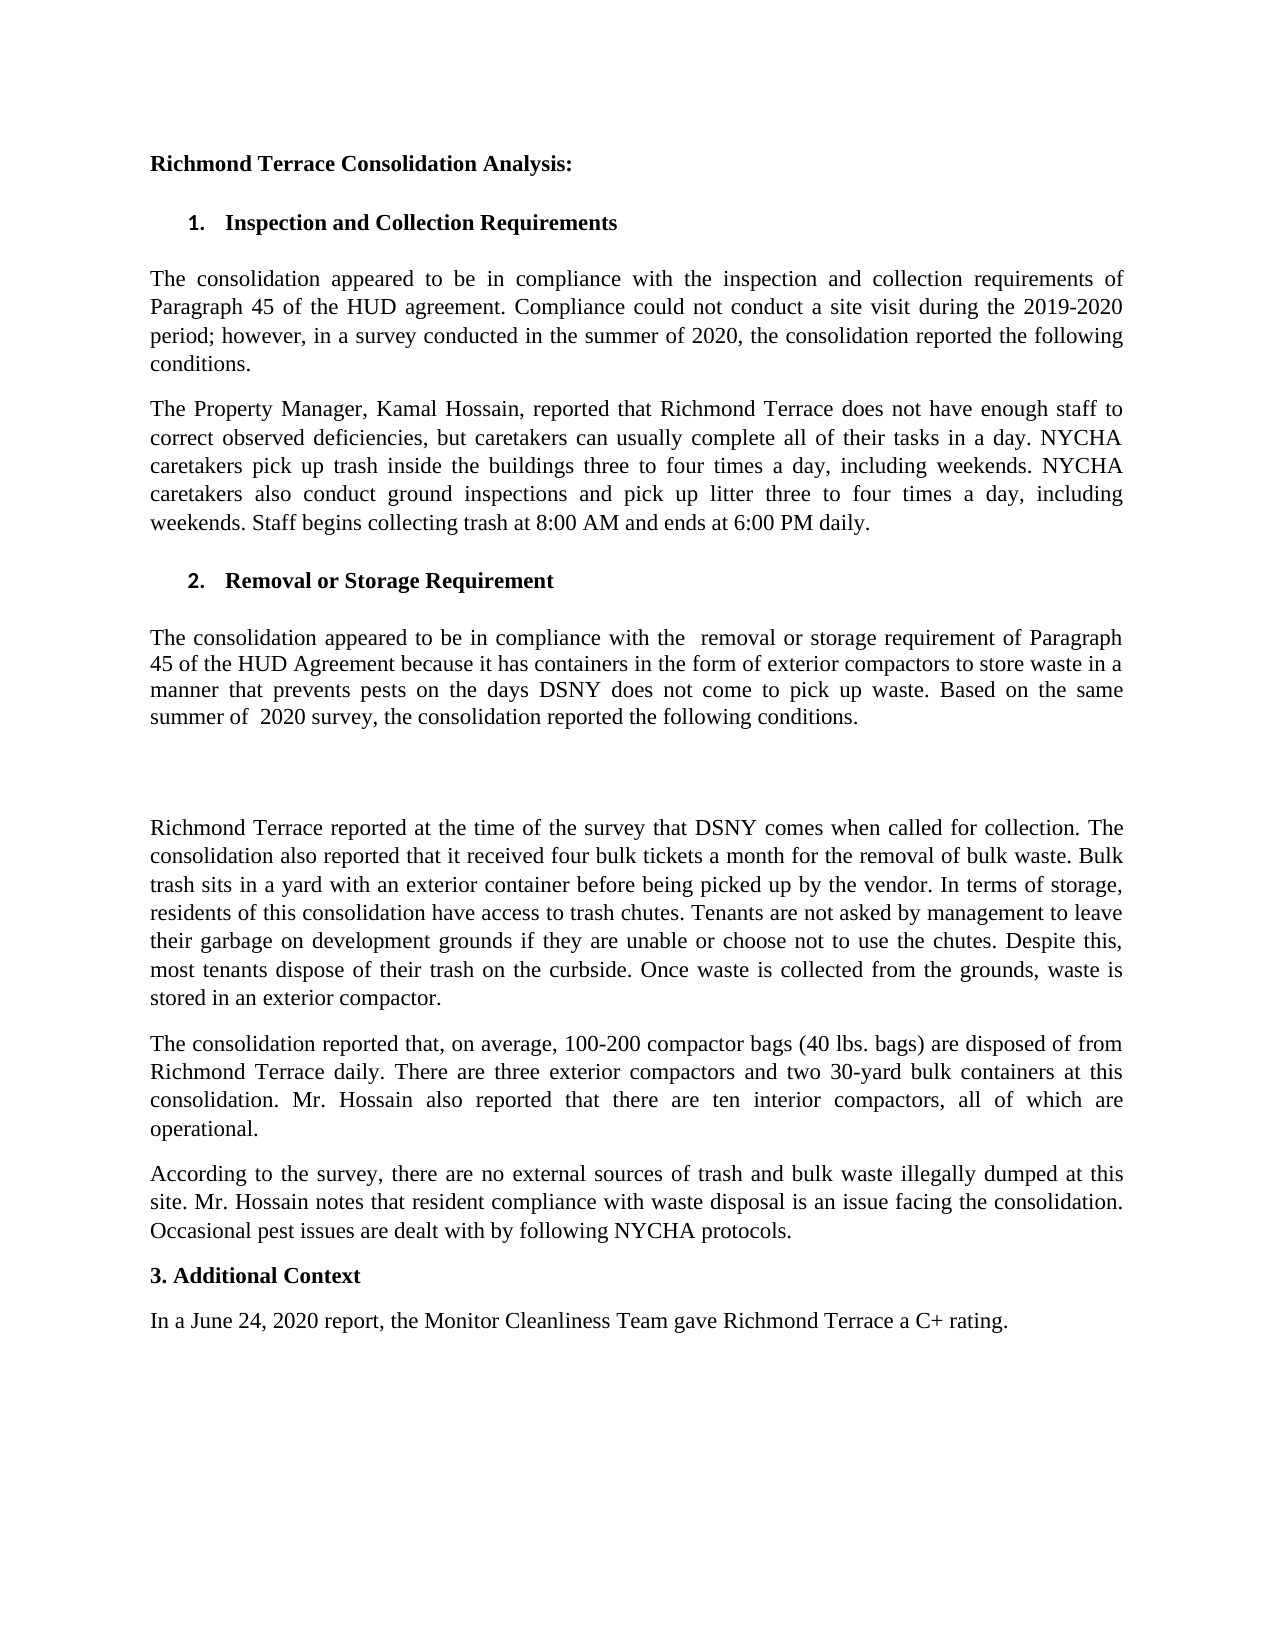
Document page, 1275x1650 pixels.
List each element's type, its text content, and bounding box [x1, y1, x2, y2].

text The consolidation appeared to be in compliance with the inspection and collection requirements of Paragraph 45 of the HUD agreement. Compliance could not conduct a site visit during the 2019-2020 period; however, in a survey conducted in the summer of 2020, the consolidation reported the following conditions. [150, 265, 1125, 376]
text Richmond Terrace reported at the time of the survey that DSNY comes when called for collection. The consolidation also reported that it received four bulk tickets a month for the removal of bulk waste. Bulk trash sits in a yard with an exterior container before being picked up by the vendor. In terms of storage, residents of this consolidation have access to trash chutes. Tenants are not asked by management to leave their garbage on development grounds if they are unable or choose not to use the chutes. Despite this, most tenants dispose of their trash on the curbside. Once waste is collected from the grounds, waste is stored in an exterior compactor. [150, 814, 1125, 1011]
list Removal or Storage Requirement [187, 567, 1125, 594]
text Richmond Terrace Consolidation Analysis: [150, 150, 1125, 176]
text 3. Additional Context [150, 1262, 1125, 1288]
text According to the survey, there are no external sources of trash and bulk waste illegally dumped at this site. Mr. Hossain notes that resident compliance with waste disposal is an issue facing the consolidation. Occasional pest issues are dealt with by following NYCHA protocols. [150, 1160, 1125, 1243]
list Inspection and Collection Requirements [187, 208, 1125, 236]
text The Property Manager, Kamal Hossain, reported that Richmond Terrace does not have enough staff to correct observed deficiencies, but caretakers can usually complete all of their tasks in a day. NYCHA caretakers pick up trash inside the buildings three to four times a day, including weekends. NYCHA caretakers also conduct ground inspections and pick up litter three to four times a day, including weekends. Staff begins collecting trash at 8:00 AM and ends at 6:00 PM daily. [150, 395, 1125, 535]
text In a June 24, 2020 report, the Monitor Cleanliness Team gave Richmond Terrace a C+ rating. [150, 1307, 1125, 1333]
text The consolidation reported that, on average, 100-200 compactor bags (40 lbs. bags) are disposed of from Richmond Terrace daily. There are three exterior compactors and two 30-yard bulk containers at this consolidation. Mr. Hossain also reported that there are ten interior compactors, all of which are operational. [150, 1029, 1125, 1141]
text The consolidation appeared to be in compliance with the removal or storage requirement of Paragraph 45 of the HUD Agreement because it has containers in the form of exterior compactors to store waste in a manner that prevents pests on the days DSNY does not come to pick up waste. Based on the same summer of 2020 survey, the consolidation reported the following conditions. [150, 624, 1125, 729]
